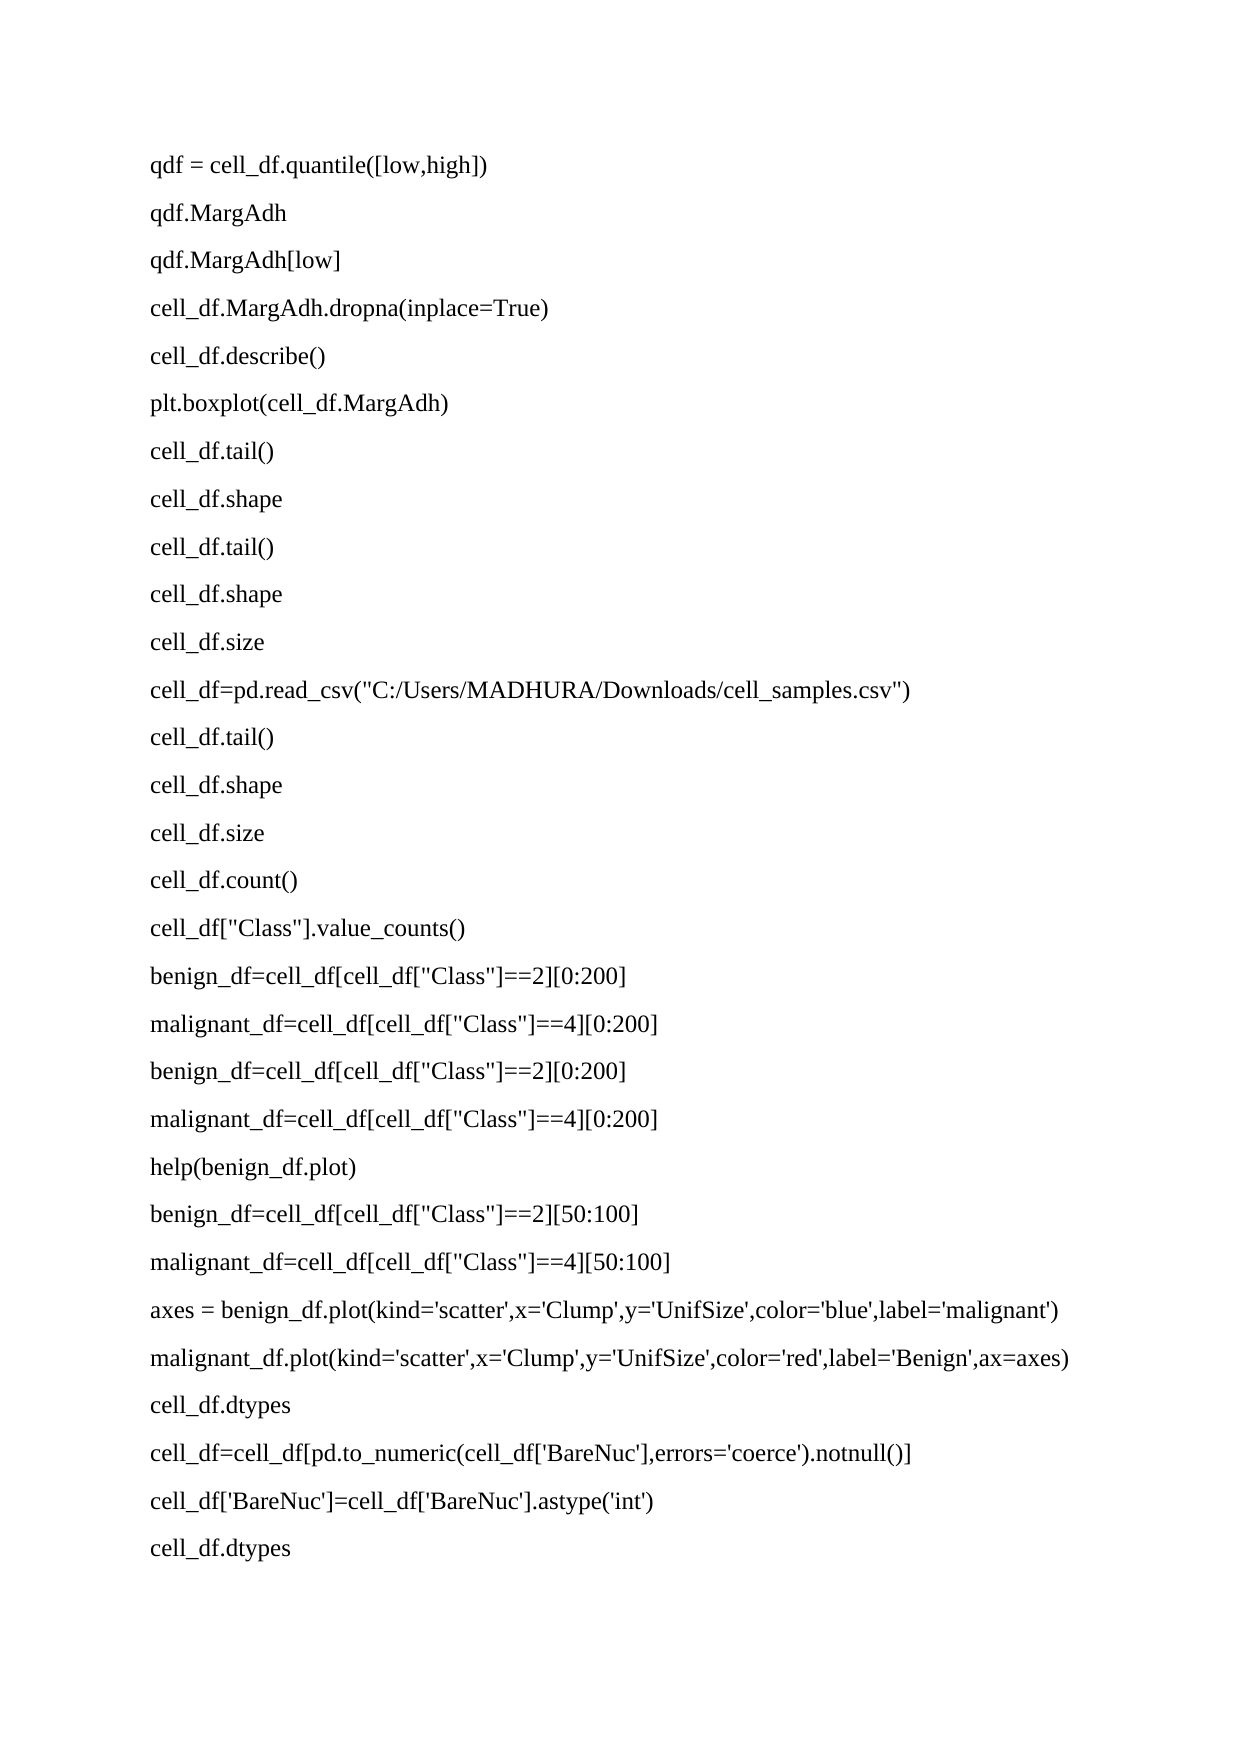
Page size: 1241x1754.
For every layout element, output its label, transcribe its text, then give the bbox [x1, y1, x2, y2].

text qdf.MargAdh[low] [150, 245, 1090, 274]
text cell_df.tail() [150, 722, 1090, 751]
text benign_df=cell_df[cell_df["Class"]==2][50:100] [150, 1199, 1090, 1228]
text qdf.MargAdh [150, 198, 1090, 226]
text qdf = cell_df.quantile([low,high]) [150, 150, 1090, 179]
text cell_df.shape [150, 484, 1090, 513]
text cell_df.MargAdh.dropna(inplace=True) [150, 293, 1090, 322]
text axes = benign_df.plot(kind='scatter',x='Clump',y='UnifSize',color='blue',label='malignant') [150, 1295, 1090, 1324]
text cell_df["Class"].value_counts() [150, 913, 1090, 942]
text cell_df.shape [150, 770, 1090, 799]
text plt.boxplot(cell_df.MargAdh) [150, 388, 1090, 417]
text cell_df=cell_df[pd.to_numeric(cell_df['BareNuc'],errors='coerce').notnull()] [150, 1438, 1090, 1467]
text cell_df.size [150, 818, 1090, 847]
text cell_df.dtypes [150, 1533, 1090, 1562]
text malignant_df=cell_df[cell_df["Class"]==4][0:200] [150, 1009, 1090, 1037]
text cell_df.dtypes [150, 1390, 1090, 1419]
text benign_df=cell_df[cell_df["Class"]==2][0:200] [150, 961, 1090, 990]
text cell_df.tail() [150, 436, 1090, 465]
text cell_df=pd.read_csv("C:/Users/MADHURA/Downloads/cell_samples.csv") [150, 675, 1090, 703]
text cell_df.tail() [150, 532, 1090, 560]
text cell_df.describe() [150, 341, 1090, 369]
text malignant_df.plot(kind='scatter',x='Clump',y='UnifSize',color='red',label='Benign',ax=axes) [150, 1343, 1090, 1371]
text cell_df['BareNuc']=cell_df['BareNuc'].astype('int') [150, 1486, 1090, 1514]
text help(benign_df.plot) [150, 1152, 1090, 1181]
text cell_df.count() [150, 866, 1090, 894]
text malignant_df=cell_df[cell_df["Class"]==4][50:100] [150, 1247, 1090, 1276]
text cell_df.size [150, 627, 1090, 656]
text benign_df=cell_df[cell_df["Class"]==2][0:200] [150, 1056, 1090, 1085]
text malignant_df=cell_df[cell_df["Class"]==4][0:200] [150, 1104, 1090, 1133]
text cell_df.shape [150, 579, 1090, 608]
